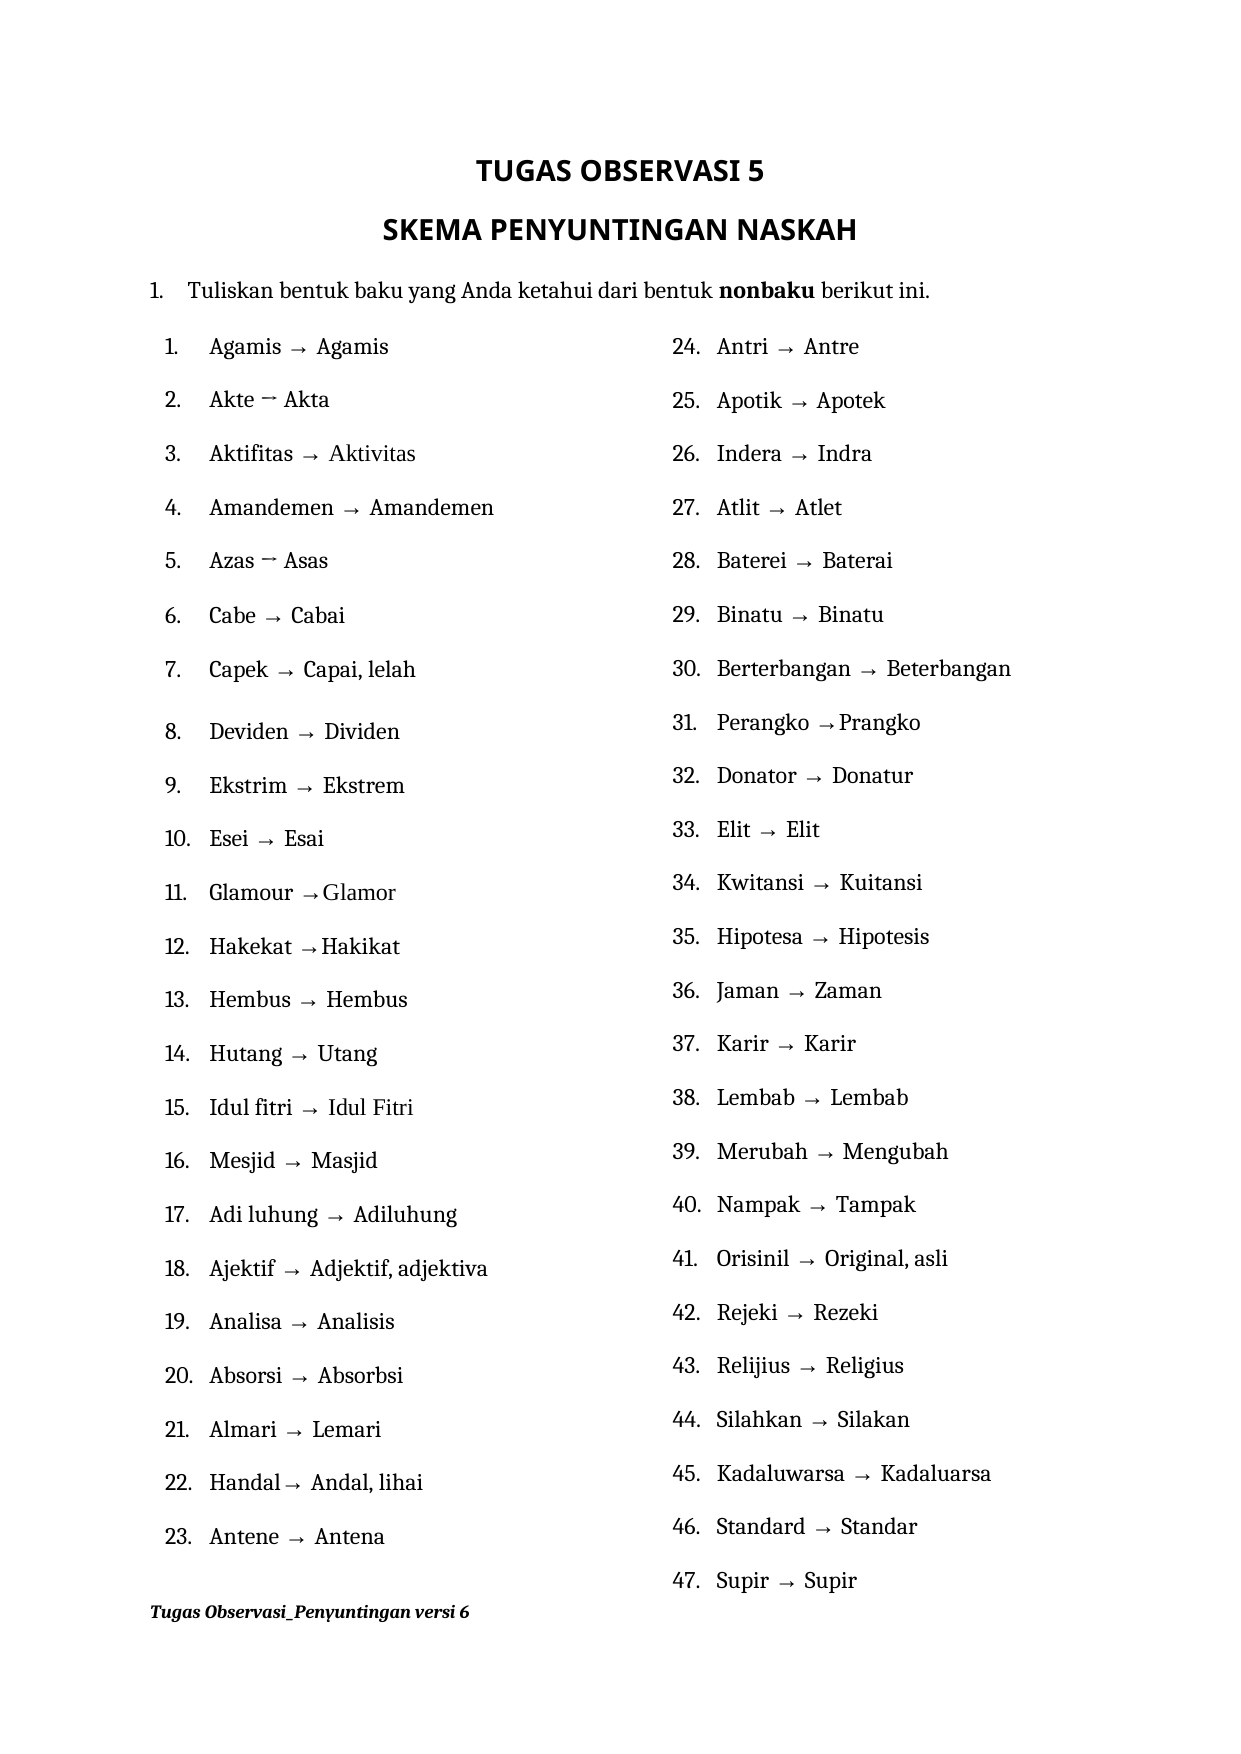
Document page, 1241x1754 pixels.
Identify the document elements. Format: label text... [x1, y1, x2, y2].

list Ajektif → Adjektif, adjektiva [165, 1254, 563, 1282]
list Hipotesa → Hipotesis [672, 922, 1090, 951]
list Apotik → Apotek [672, 386, 1071, 414]
list Supir → Supir [672, 1566, 1090, 1594]
list Karir → Karir [672, 1029, 1090, 1058]
list Capek → Capai, lelah [165, 655, 563, 683]
text TUGAS OBSERVASI 5 [150, 150, 1090, 190]
list Indera → Indra [672, 439, 1090, 468]
list Antri → Antre [672, 332, 1071, 360]
list Rejeki → Rezeki [672, 1298, 1090, 1326]
list Elit → Elit [672, 815, 1090, 843]
list Silahkan → Silakan [672, 1405, 1090, 1433]
list Adi luhung → Adiluhung [165, 1200, 563, 1228]
list Relijius → Religius [672, 1351, 1090, 1380]
list Aktifitas → Aktivitas [165, 439, 563, 468]
list Amandemen → Amandemen [165, 493, 563, 522]
list Standard → Standar [672, 1512, 1090, 1541]
list Nampak → Tampak [672, 1190, 1090, 1219]
list Akte → Akta [165, 386, 563, 414]
list Atlit → Atlet [672, 493, 1090, 521]
list Absorsi → Absorbsi [165, 1361, 563, 1389]
list Glamour →Glamor [165, 878, 563, 907]
list Jaman → Zaman [672, 976, 1090, 1004]
list Cabe → Cabai [165, 601, 563, 629]
list Hakekat →Hakikat [165, 932, 563, 960]
list Idul fitri → Idul Fitri [165, 1093, 563, 1121]
list Donator → Donatur [672, 761, 1090, 789]
list Perangko →Prangko [672, 707, 1090, 736]
list Hutang → Utang [165, 1039, 563, 1067]
list Binatu → Binatu [672, 600, 1090, 629]
list Lembab → Lembab [672, 1083, 1090, 1111]
list Handal→ Andal, lihai [165, 1468, 563, 1497]
list Baterei → Baterai [672, 547, 1090, 575]
list Antene → Antena [165, 1522, 563, 1550]
list Hembus → Hembus [165, 985, 563, 1014]
list Analisa → Analisis [165, 1307, 563, 1336]
list Ekstrim → Ekstrem [165, 771, 563, 799]
list Tuliskan bentuk baku yang Anda ketahui dari bentuk nonbaku berikut ini. [150, 277, 1090, 304]
text SKEMA PENYUNTINGAN NASKAH [150, 209, 1090, 249]
list Kwitansi → Kuitansi [672, 868, 1090, 897]
list Esei → Esai [165, 824, 563, 853]
list Orisinil → Original, asli [672, 1244, 1090, 1272]
list Berterbangan → Beterbangan [672, 654, 1090, 682]
list Agamis → Agamis [165, 332, 563, 360]
list Kadaluwarsa → Kadaluarsa [672, 1458, 1090, 1487]
list Merubah → Mengubah [672, 1137, 1090, 1165]
list Deviden → Dividen [165, 717, 563, 746]
list Almari → Lemari [165, 1414, 563, 1443]
list Mesjid → Masjid [165, 1146, 563, 1175]
list Azas → Asas [165, 547, 563, 575]
